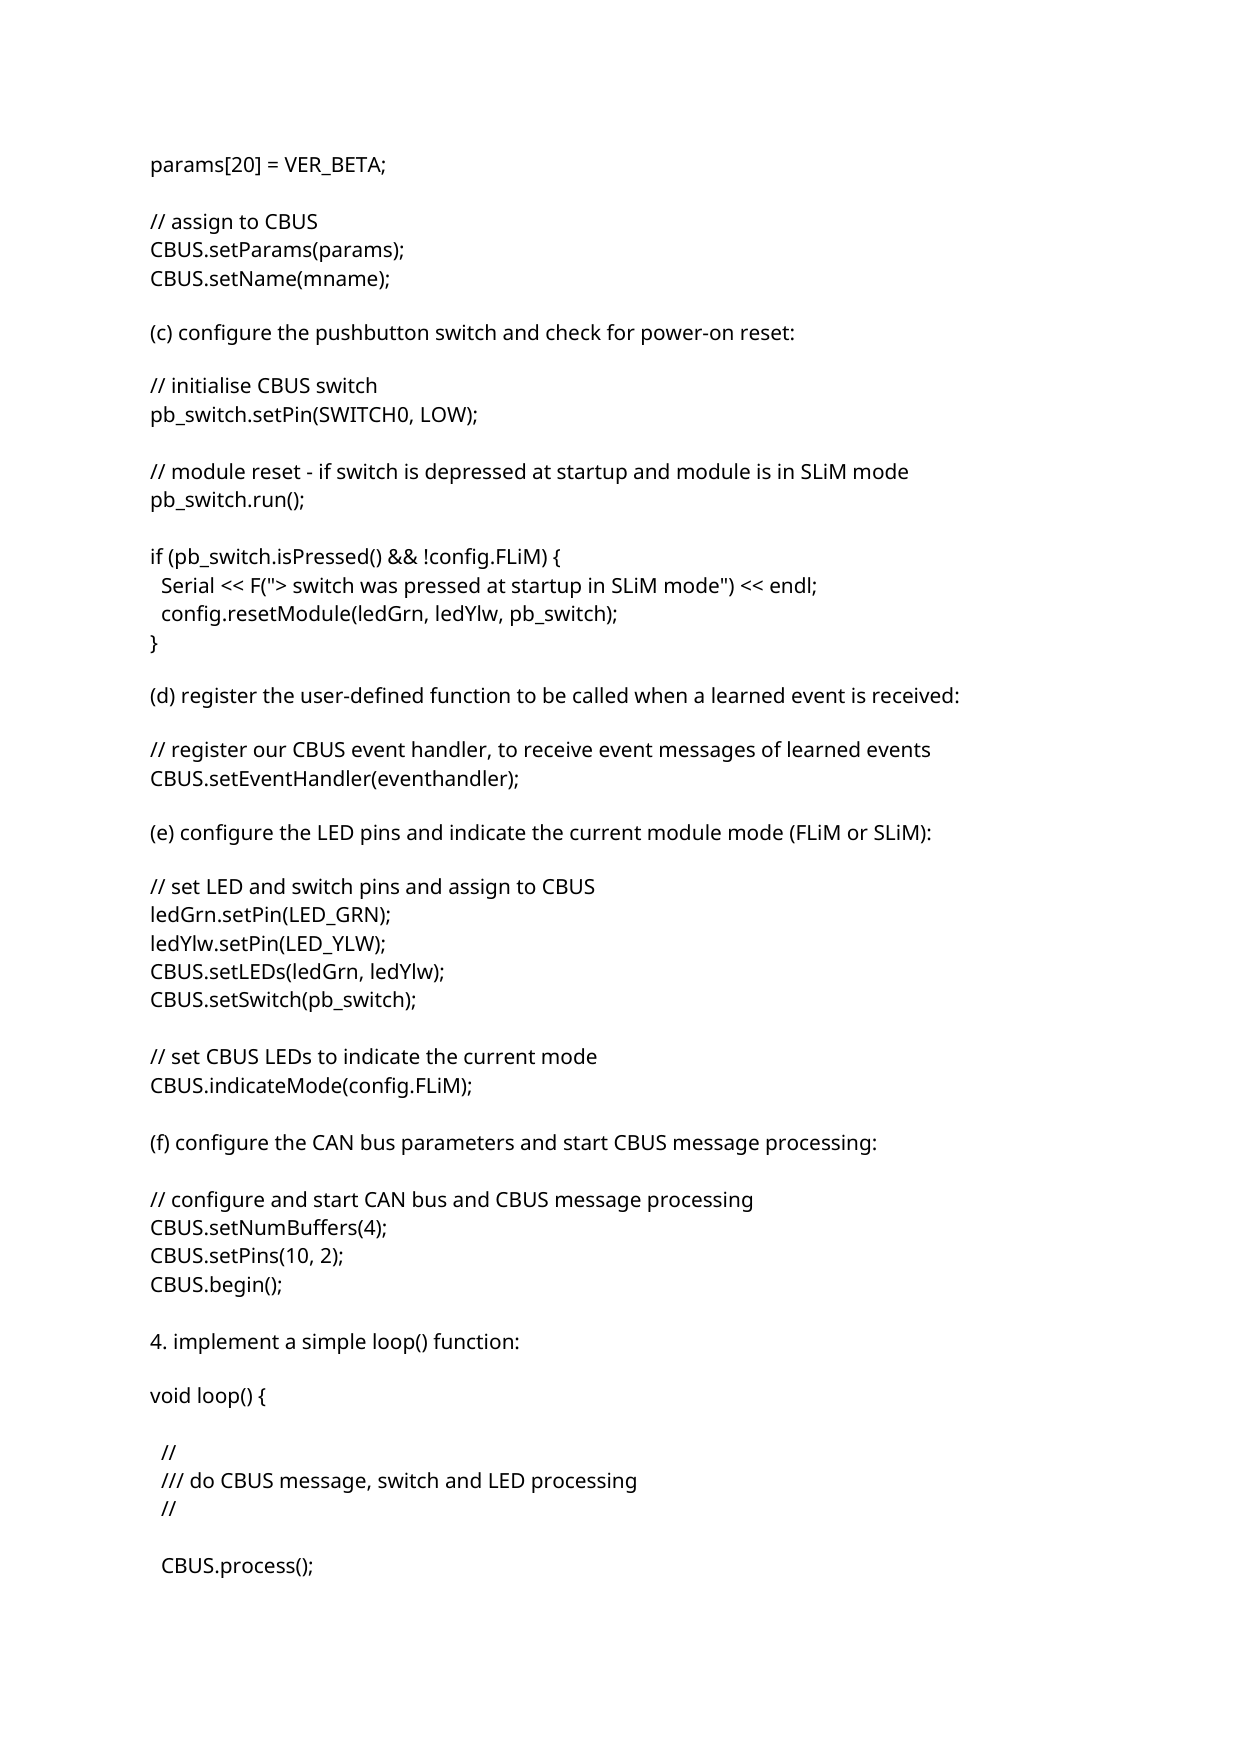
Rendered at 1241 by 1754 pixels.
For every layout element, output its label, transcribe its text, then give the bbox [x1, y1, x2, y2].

text CBUS.setEventHandler(eventhandler); [150, 764, 1090, 792]
text CBUS.setNumBuffers(4); [150, 1213, 1090, 1242]
text // set LED and switch pins and assign to CBUS [150, 872, 1090, 900]
text ledGrn.setPin(LED_GRN); [150, 900, 1090, 929]
text CBUS.process(); [150, 1551, 1090, 1580]
text (f) configure the CAN bus parameters and start CBUS message processing: [150, 1128, 1090, 1156]
text pb_switch.setPin(SWITCH0, LOW); [150, 400, 1090, 428]
text void loop() { [150, 1381, 1090, 1409]
text // register our CBUS event handler, to receive event messages of learned events [150, 736, 1090, 764]
text /// do CBUS message, switch and LED processing [150, 1466, 1090, 1494]
text CBUS.setSwitch(pb_switch); [150, 986, 1090, 1014]
text // module reset - if switch is depressed at startup and module is in SLiM mode [150, 457, 1090, 485]
text CBUS.setName(mname); [150, 264, 1090, 292]
text // set CBUS LEDs to indicate the current mode [150, 1042, 1090, 1071]
text pb_switch.run(); [150, 485, 1090, 514]
text // configure and start CAN bus and CBUS message processing [150, 1185, 1090, 1213]
text Serial << F("> switch was pressed at startup in SLiM mode") << endl; [150, 571, 1090, 599]
text if (pb_switch.isPressed() && !config.FLiM) { [150, 542, 1090, 571]
text // assign to CBUS [150, 207, 1090, 235]
text // [150, 1494, 1090, 1523]
text params[20] = VER_BETA; [150, 150, 1090, 178]
text } [150, 628, 1090, 656]
text CBUS.setLEDs(ledGrn, ledYlw); [150, 957, 1090, 986]
text CBUS.begin(); [150, 1270, 1090, 1298]
text (e) configure the LED pins and indicate the current module mode (FLiM or SLiM): [150, 818, 1090, 846]
text // [150, 1438, 1090, 1466]
text (d) register the user-defined function to be called when a learned event is received: [150, 682, 1090, 710]
text config.resetModule(ledGrn, ledYlw, pb_switch); [150, 599, 1090, 628]
text ledYlw.setPin(LED_YLW); [150, 929, 1090, 957]
text 4. implement a simple loop() function: [150, 1327, 1090, 1355]
text (c) configure the pushbutton switch and check for power-on reset: [150, 318, 1090, 346]
text CBUS.setPins(10, 2); [150, 1242, 1090, 1270]
text CBUS.indicateMode(config.FLiM); [150, 1071, 1090, 1099]
text CBUS.setParams(params); [150, 235, 1090, 264]
text // initialise CBUS switch [150, 372, 1090, 400]
